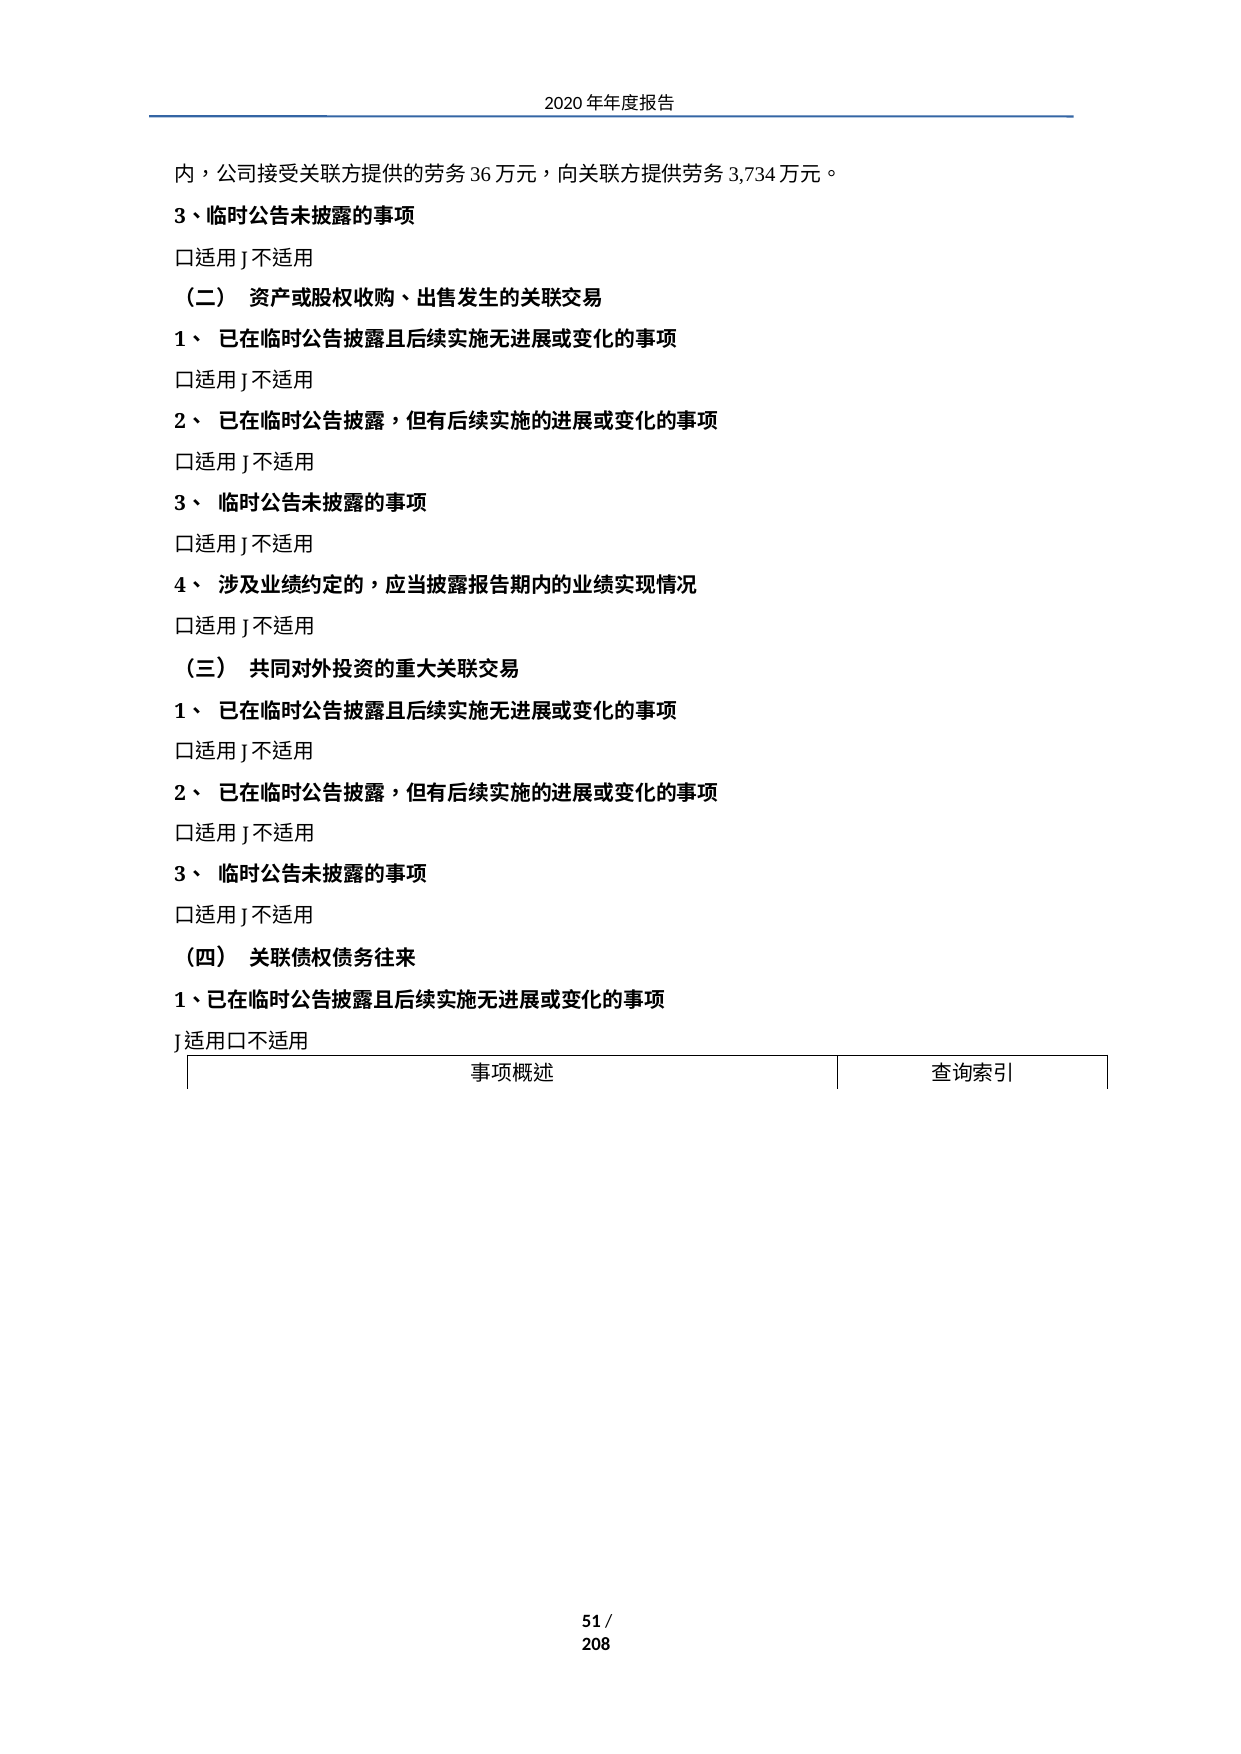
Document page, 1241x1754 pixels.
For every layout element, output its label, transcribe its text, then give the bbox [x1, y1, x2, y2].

text 1、已在临时公告披露且后续实施无进展或变化的事项 [174, 985, 1121, 1013]
text 3、 临时公告未披露的事项 [174, 859, 1121, 888]
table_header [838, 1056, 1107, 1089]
text 口适用J不适用 [174, 529, 1121, 558]
text 口适用 J不适用 [174, 611, 1121, 639]
text 2、 已在临时公告披露，但有后续实施的进展或变化的事项 [174, 406, 1121, 435]
text 4、 涉及业绩约定的，应当披露报告期内的业绩实现情况 [174, 570, 1121, 598]
text 2、 已在临时公告披露，但有后续实施的进展或变化的事项 [174, 778, 1121, 806]
text 口适用 J不适用 [174, 447, 1121, 476]
text 3、 临时公告未披露的事项 [174, 488, 1121, 517]
text J适用口不适用 [174, 1026, 1121, 1054]
text 口适用 J不适用 [174, 818, 1121, 847]
text 口适用J不适用 [174, 365, 1121, 394]
text 口适用J不适用 [174, 243, 1121, 271]
text 3、临时公告未披露的事项 [174, 202, 1121, 230]
text 1、 已在临时公告披露且后续实施无进展或变化的事项 [174, 324, 1121, 353]
text 口适用J不适用 [174, 737, 1121, 765]
text 内，公司接受关联方提供的劳务36万元，向关联方提供劳务3,734万元。 [174, 143, 1121, 191]
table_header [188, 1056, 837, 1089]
text （三） 共同对外投资的重大关联交易 [174, 652, 1121, 683]
text 口适用J不适用 [174, 900, 1121, 929]
text （四） 关联债权债务往来 [174, 941, 1121, 973]
text （二） 资产或股权收购、出售发生的关联交易 [174, 283, 1121, 312]
text 1、 已在临时公告披露且后续实施无进展或变化的事项 [174, 696, 1121, 724]
